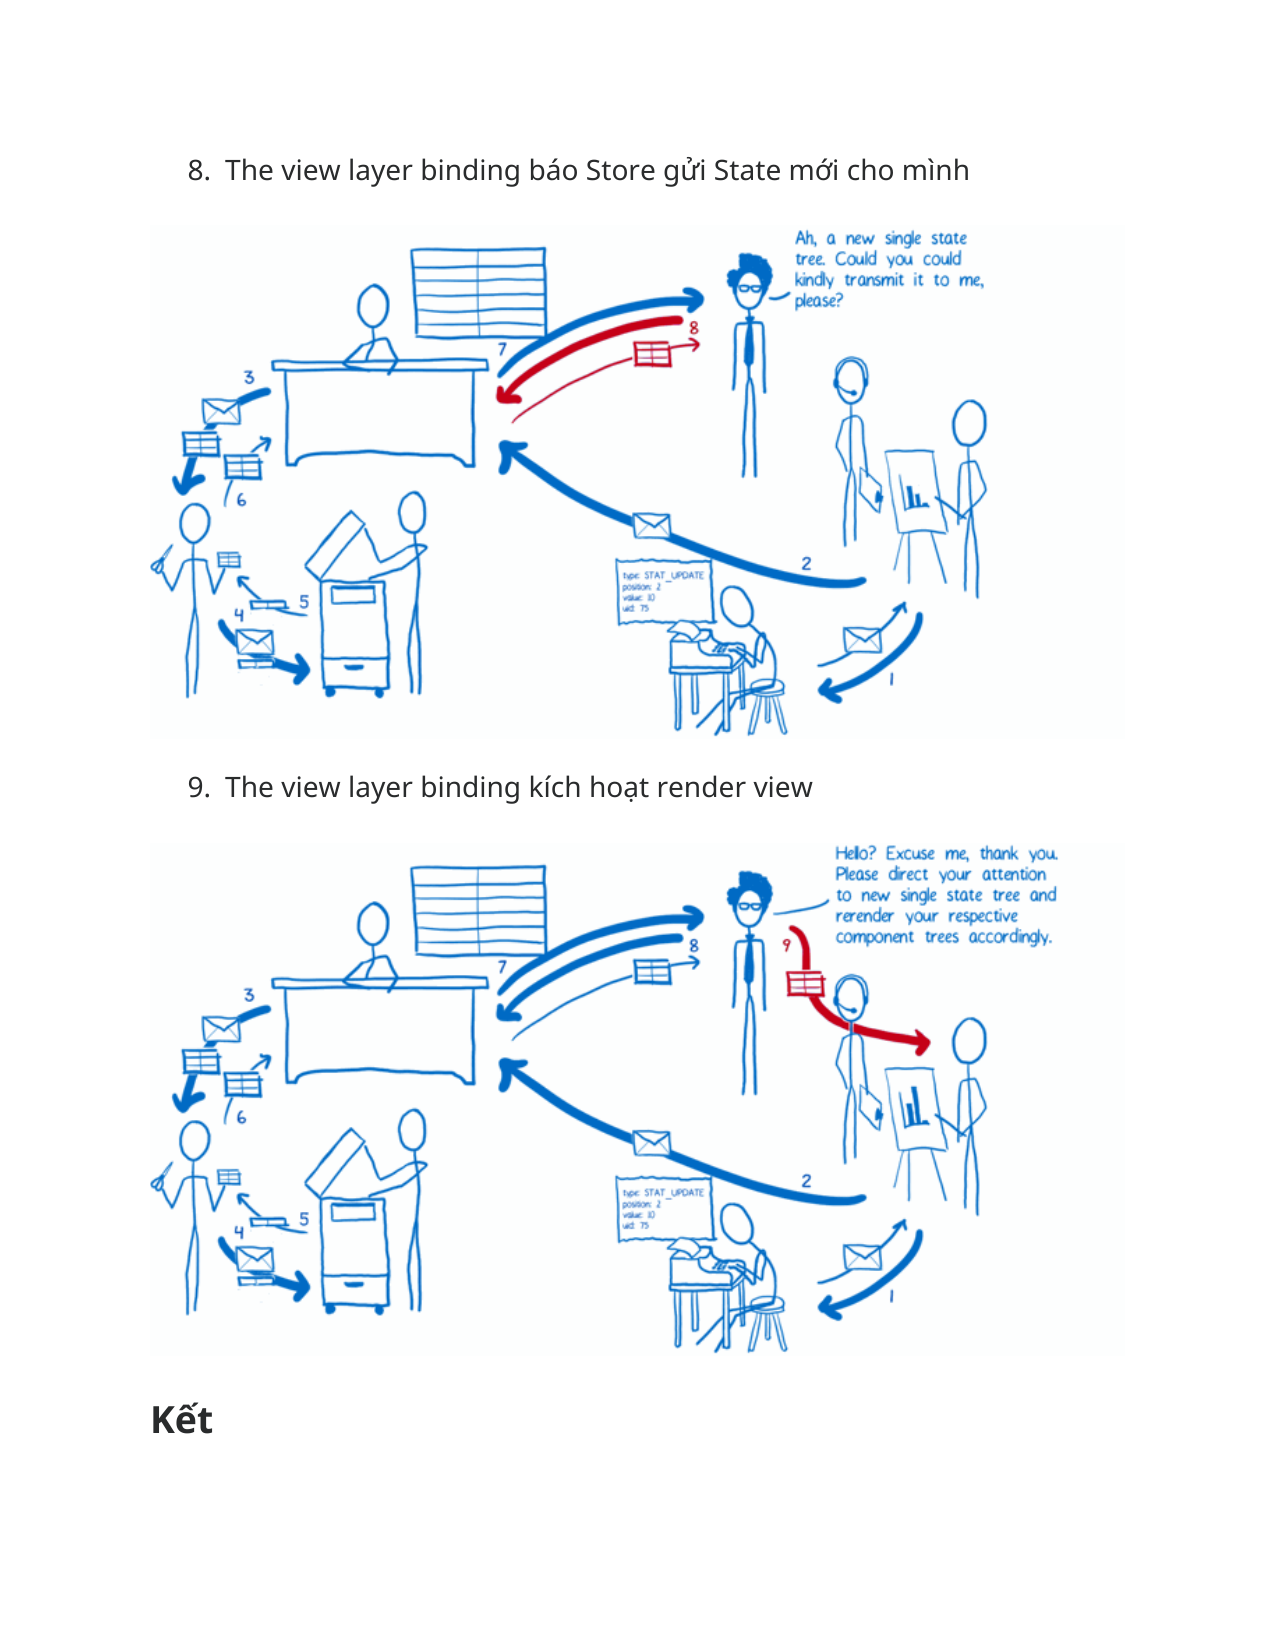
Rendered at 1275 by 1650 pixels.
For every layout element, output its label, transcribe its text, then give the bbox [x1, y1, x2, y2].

list The view layer binding kích hoạt render view [187, 768, 1125, 806]
list The view layer binding báo Store gửi State mới cho mình [187, 150, 1125, 188]
text Kết [150, 1393, 1125, 1444]
picture [150, 225, 1125, 739]
picture [150, 843, 1125, 1356]
